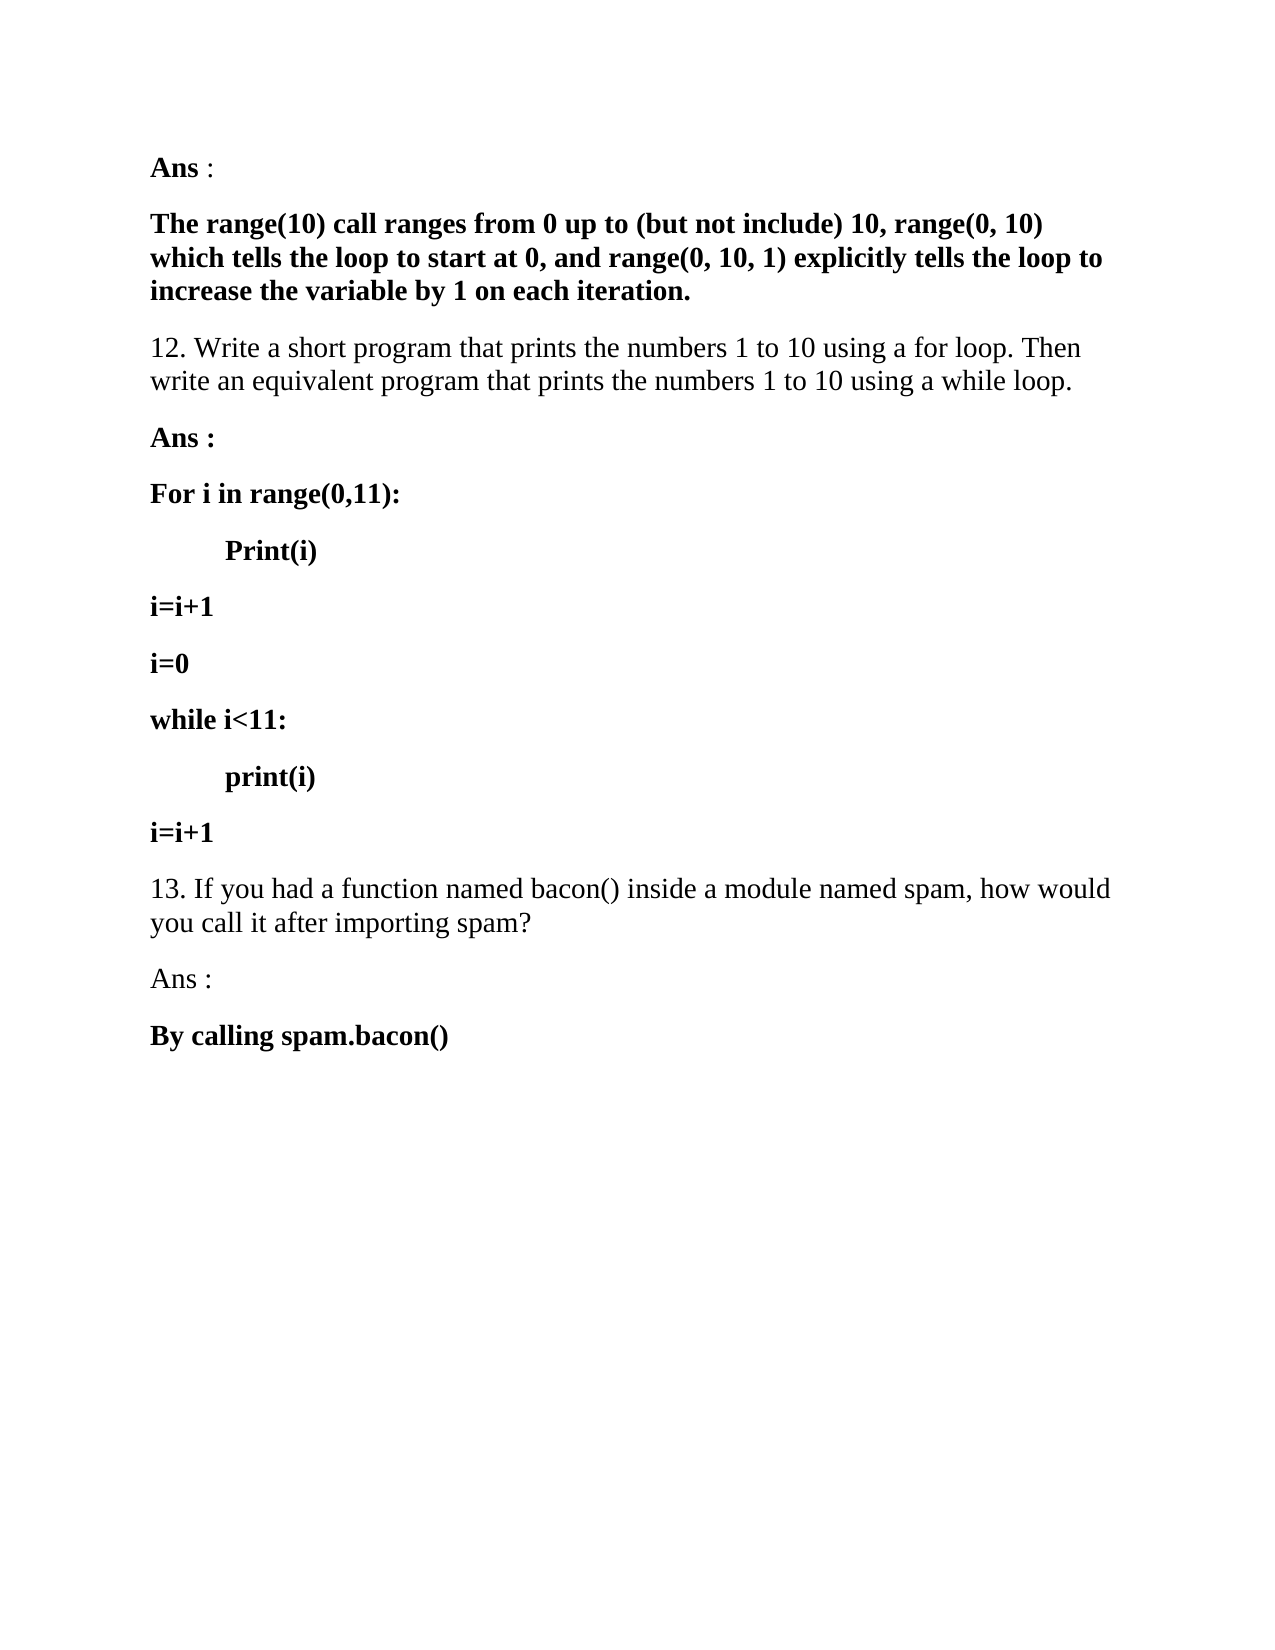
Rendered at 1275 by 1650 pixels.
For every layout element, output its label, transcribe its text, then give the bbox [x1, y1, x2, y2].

text By calling spam.bacon() [150, 1018, 1125, 1052]
text Print(i) [150, 533, 1125, 566]
text print(i) [150, 759, 1125, 792]
text 12. Write a short program that prints the numbers 1 to 10 using a for loop. Then write an equivalent program that prints the numbers 1 to 10 using a while loop. [150, 330, 1125, 397]
text Ans : [150, 150, 1125, 183]
text i=i+1 [150, 589, 1125, 623]
text The range(10) call ranges from 0 up to (but not include) 10, range(0, 10) which tells the loop to start at 0, and range(0, 10, 1) explicitly tells the loop to increase the variable by 1 on each iteration. [150, 206, 1125, 307]
text Ans : [150, 420, 1125, 453]
text Ans : [150, 962, 1125, 995]
text i=i+1 [150, 815, 1125, 849]
text i=0 [150, 646, 1125, 679]
text while i<11: [150, 702, 1125, 736]
text For i in range(0,11): [150, 476, 1125, 510]
text 13. If you had a function named bacon() inside a module named spam, how would you call it after importing spam? [150, 872, 1125, 939]
